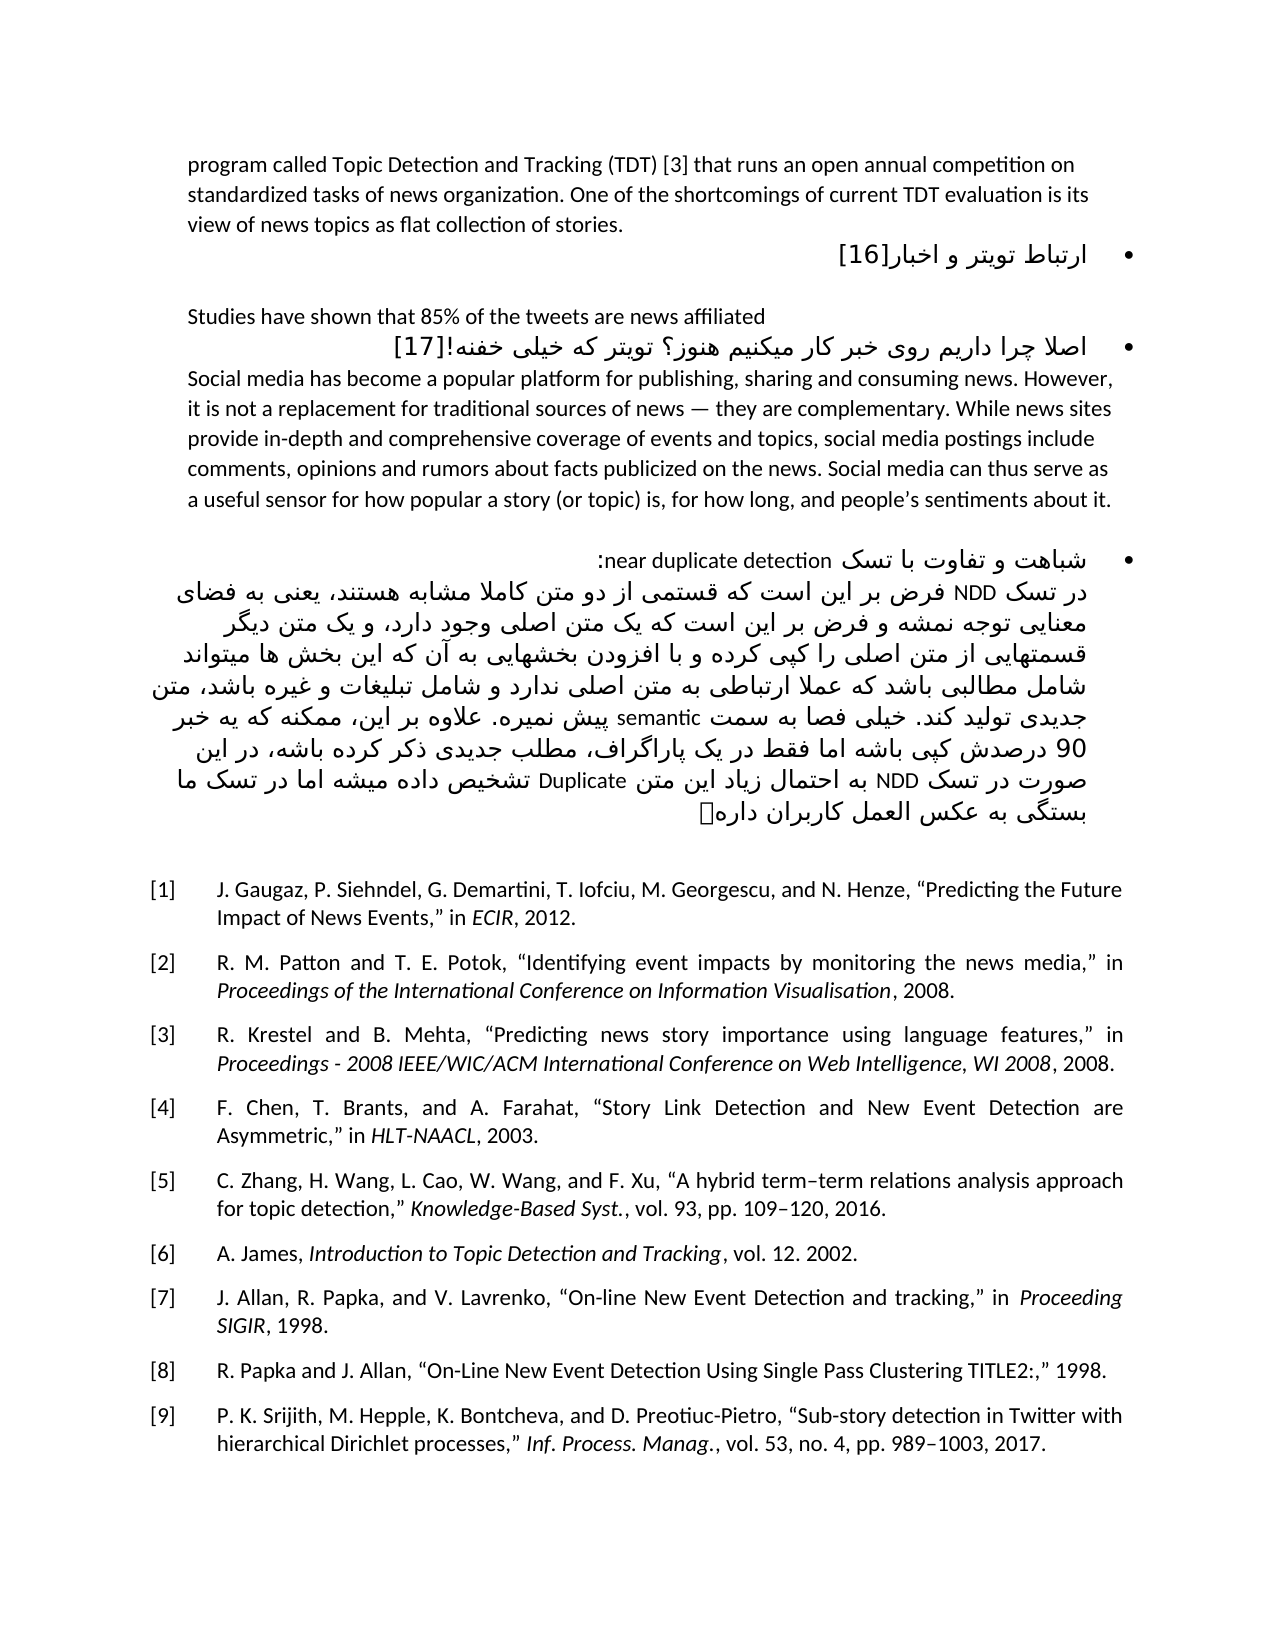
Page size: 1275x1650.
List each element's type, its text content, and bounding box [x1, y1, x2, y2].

text [9] P. K. Srijith, M. Hepple, K. Bontcheva, and D. Preotiuc-Pietro, “Sub-story detection in Twitter with hierarchical Dirichlet processes,” Inf. Process. Manag., vol. 53, no. 4, pp. 989–1003, 2017. [150, 1401, 1125, 1457]
text [7] J. Allan, R. Papka, and V. Lavrenko, “On-line New Event Detection and tracking,” in Proceeding SIGIR, 1998. [150, 1283, 1125, 1339]
text [5] C. Zhang, H. Wang, L. Cao, W. Wang, and F. Xu, “A hybrid term–term relations analysis approach for topic detection,” Knowledge-Based Syst., vol. 93, pp. 109–120, 2016. [150, 1166, 1125, 1222]
text [3] R. Krestel and B. Mehta, “Predicting news story importance using language features,” in Proceedings - 2008 IEEE/WIC/ACM International Conference on Web Intelligence, WI 2008, 2008. [150, 1021, 1125, 1077]
list Social media has become a popular platform for publishing, sharing and consuming news. However, it is not a replacement for traditional sources of news — they are complementary. While news sites provide in-depth and comprehensive coverage of events and topics, social media postings include comments, opinions and rumors about facts publicized on the news. Social media can thus serve as a useful sensor for how popular a story (or topic) is, for how long, and people’s sentiments about it. [187, 364, 1125, 513]
list در تسک NDD فرض بر این است که قستمی از دو متن کاملا مشابه هستند، یعنی به فضای معنایی توجه نمشه و فرض بر این است که یک متن اصلی وجود دارد، و یک متن دیگر قسمتهایی از متن اصلی را کپی کرده و با افزودن بخشهایی به آن که این بخش ها میتواند شامل مطالبی باشد که عملا ارتباطی به متن اصلی ندارد و شامل تبلیغات و غیره باشد، متن جدیدی تولید کند. خیلی فصا به سمت semantic پیش نمیره. علاوه بر این، ممکنه که یه خبر 90 درصدش کپی باشه اما فقط در یک پاراگراف، مطلب جدیدی ذکر کرده باشه، در این صورت در تسک NDD به احتمال زیاد این متن Duplicate تشخیص داده میشه اما در تسک ما بستگی به عکس العمل کاربران داره [150, 577, 1087, 826]
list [187, 150, 1125, 238]
list اصلا چرا داریم روی خبر کار میکنیم هنوز؟ تویتر که خیلی خفنه![17] [150, 332, 1125, 362]
text [6] A. James, Introduction to Topic Detection and Tracking, vol. 12. 2002. [150, 1239, 1125, 1267]
text [8] R. Papka and J. Allan, “On-Line New Event Detection Using Single Pass Clustering TITLE2:,” 1998. [150, 1356, 1125, 1384]
list Studies have shown that 85% of the tweets are news affiliated [187, 302, 1125, 330]
list شباهت و تفاوت با تسک near duplicate detection: [150, 545, 1125, 574]
text [2] R. M. Patton and T. E. Potok, “Identifying event impacts by monitoring the news media,” in Proceedings of the International Conference on Information Visualisation, 2008. [150, 948, 1125, 1004]
text [1] J. Gaugaz, P. Siehndel, G. Demartini, T. Iofciu, M. Georgescu, and N. Henze, “Predicting the Future Impact of News Events,” in ECIR, 2012. [150, 875, 1125, 931]
list ارتباط تویتر و اخبار[16] [150, 241, 1125, 270]
text [4] F. Chen, T. Brants, and A. Farahat, “Story Link Detection and New Event Detection are Asymmetric,” in HLT-NAACL, 2003. [150, 1093, 1125, 1149]
